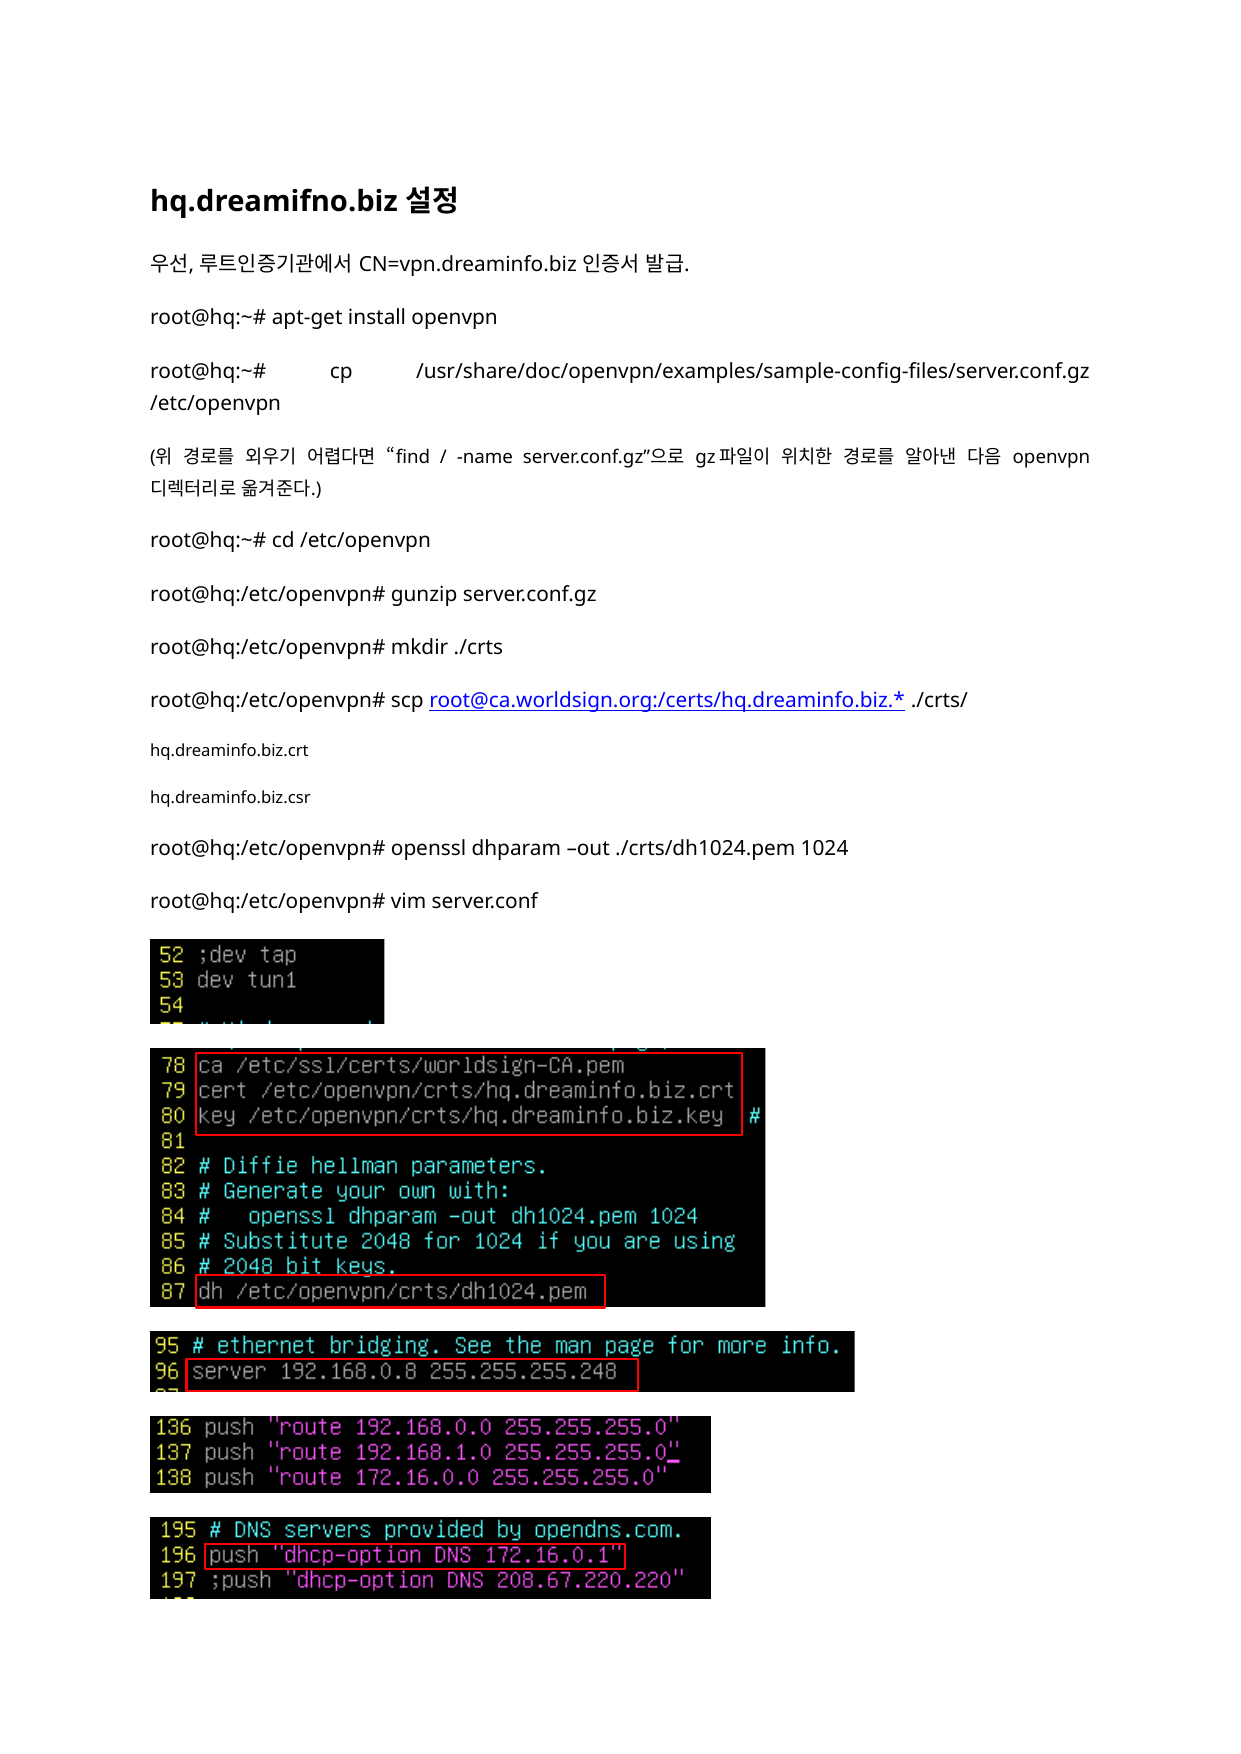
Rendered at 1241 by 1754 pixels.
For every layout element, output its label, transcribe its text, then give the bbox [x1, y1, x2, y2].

text root@hq:/etc/openvpn# mkdir ./crts [150, 632, 1090, 661]
picture [150, 1517, 711, 1599]
text root@hq:~# cd /etc/openvpn [150, 525, 1090, 554]
picture [197, 1276, 604, 1306]
text root@hq:/etc/openvpn# vim server.conf [150, 886, 1090, 914]
picture [150, 1331, 855, 1392]
text 우선, 루트인증기관에서 CN=vpn.dreaminfo.biz 인증서 발급. [150, 247, 1090, 277]
text hq.dreaminfo.biz.csr [150, 786, 1090, 808]
picture [150, 1048, 766, 1307]
text (위 경로를 외우기 어렵다면 “find / -name server.conf.gz”으로 gz파일이 위치한 경로를 알아낸 다음 openvpn디렉터리로 옮겨준다.) [150, 442, 1090, 500]
text root@hq:~# cp /usr/share/doc/openvpn/examples/sample-config-files/server.conf.gz /etc/openvpn [150, 356, 1090, 417]
text hq.dreaminfo.biz.crt [150, 739, 1090, 762]
picture [150, 1416, 711, 1493]
text root@hq:/etc/openvpn# openssl dhparam –out ./crts/dh1024.pem 1024 [150, 833, 1090, 861]
picture [150, 939, 385, 1024]
picture [188, 1360, 637, 1390]
text root@hq:/etc/openvpn# gunzip server.conf.gz [150, 579, 1090, 607]
text hq.dreamifno.biz 설정 [150, 177, 1090, 219]
text root@hq:~# apt-get install openvpn [150, 302, 1090, 331]
text root@hq:/etc/openvpn# scp root@ca.worldsign.org:/certs/hq.dreaminfo.biz.* ./crts/ [150, 686, 1090, 714]
